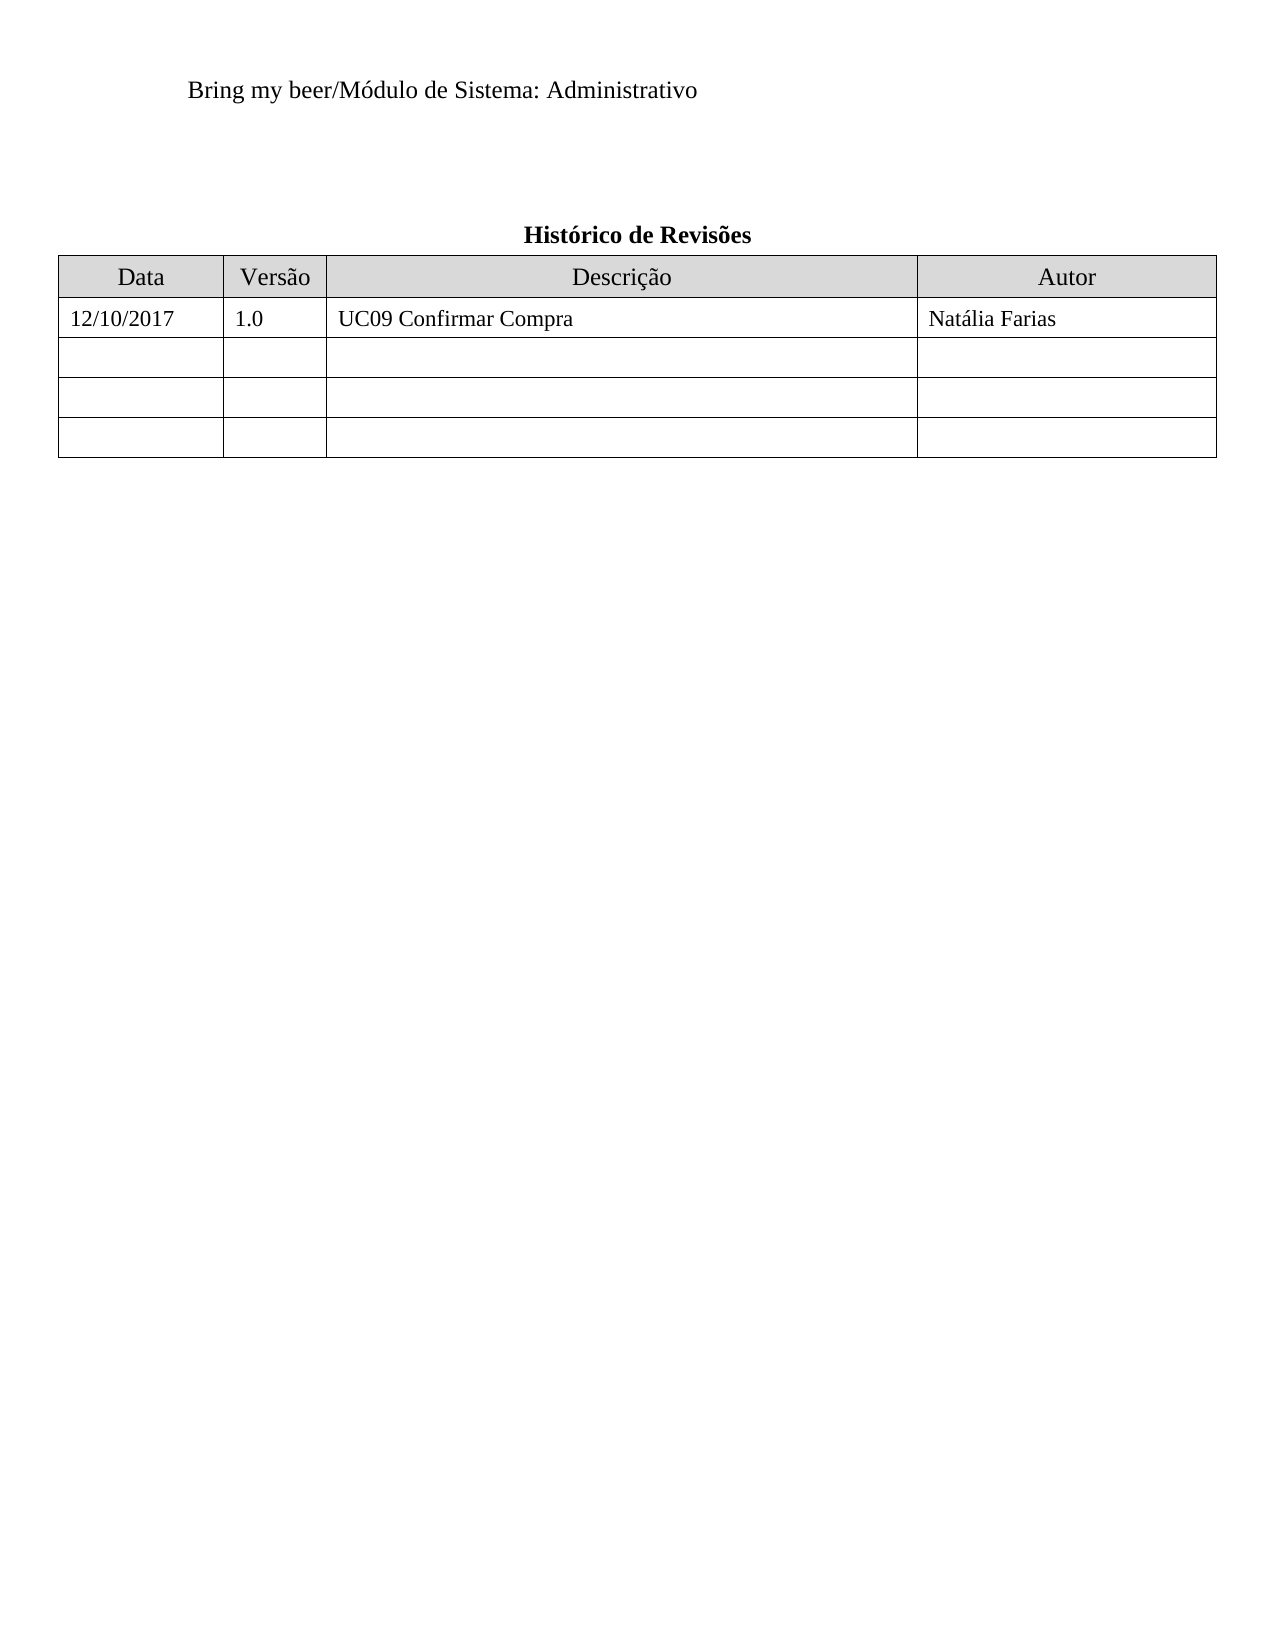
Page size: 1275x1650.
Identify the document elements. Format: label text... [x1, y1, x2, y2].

table_cell [327, 378, 917, 417]
table_cell [918, 378, 1216, 417]
table_cell [224, 338, 326, 377]
table_header Autor [918, 256, 1216, 297]
table_cell [918, 418, 1216, 457]
table_cell [59, 418, 223, 457]
text Histórico de Revisões [187, 220, 1087, 249]
table_header Versão [224, 256, 326, 297]
table_cell Natália Farias [918, 298, 1216, 337]
table_cell [918, 338, 1216, 377]
table_cell [327, 418, 917, 457]
table_header Descrição [327, 256, 917, 297]
table_cell [224, 418, 326, 457]
table_cell UC09 Confirmar Compra [327, 298, 917, 337]
table_cell [224, 378, 326, 417]
table_cell 1.0 [224, 298, 326, 337]
table_header Data [59, 256, 223, 297]
table_cell 12/10/2017 [59, 298, 223, 337]
table_cell [327, 338, 917, 377]
table_cell [59, 378, 223, 417]
table_cell [59, 338, 223, 377]
